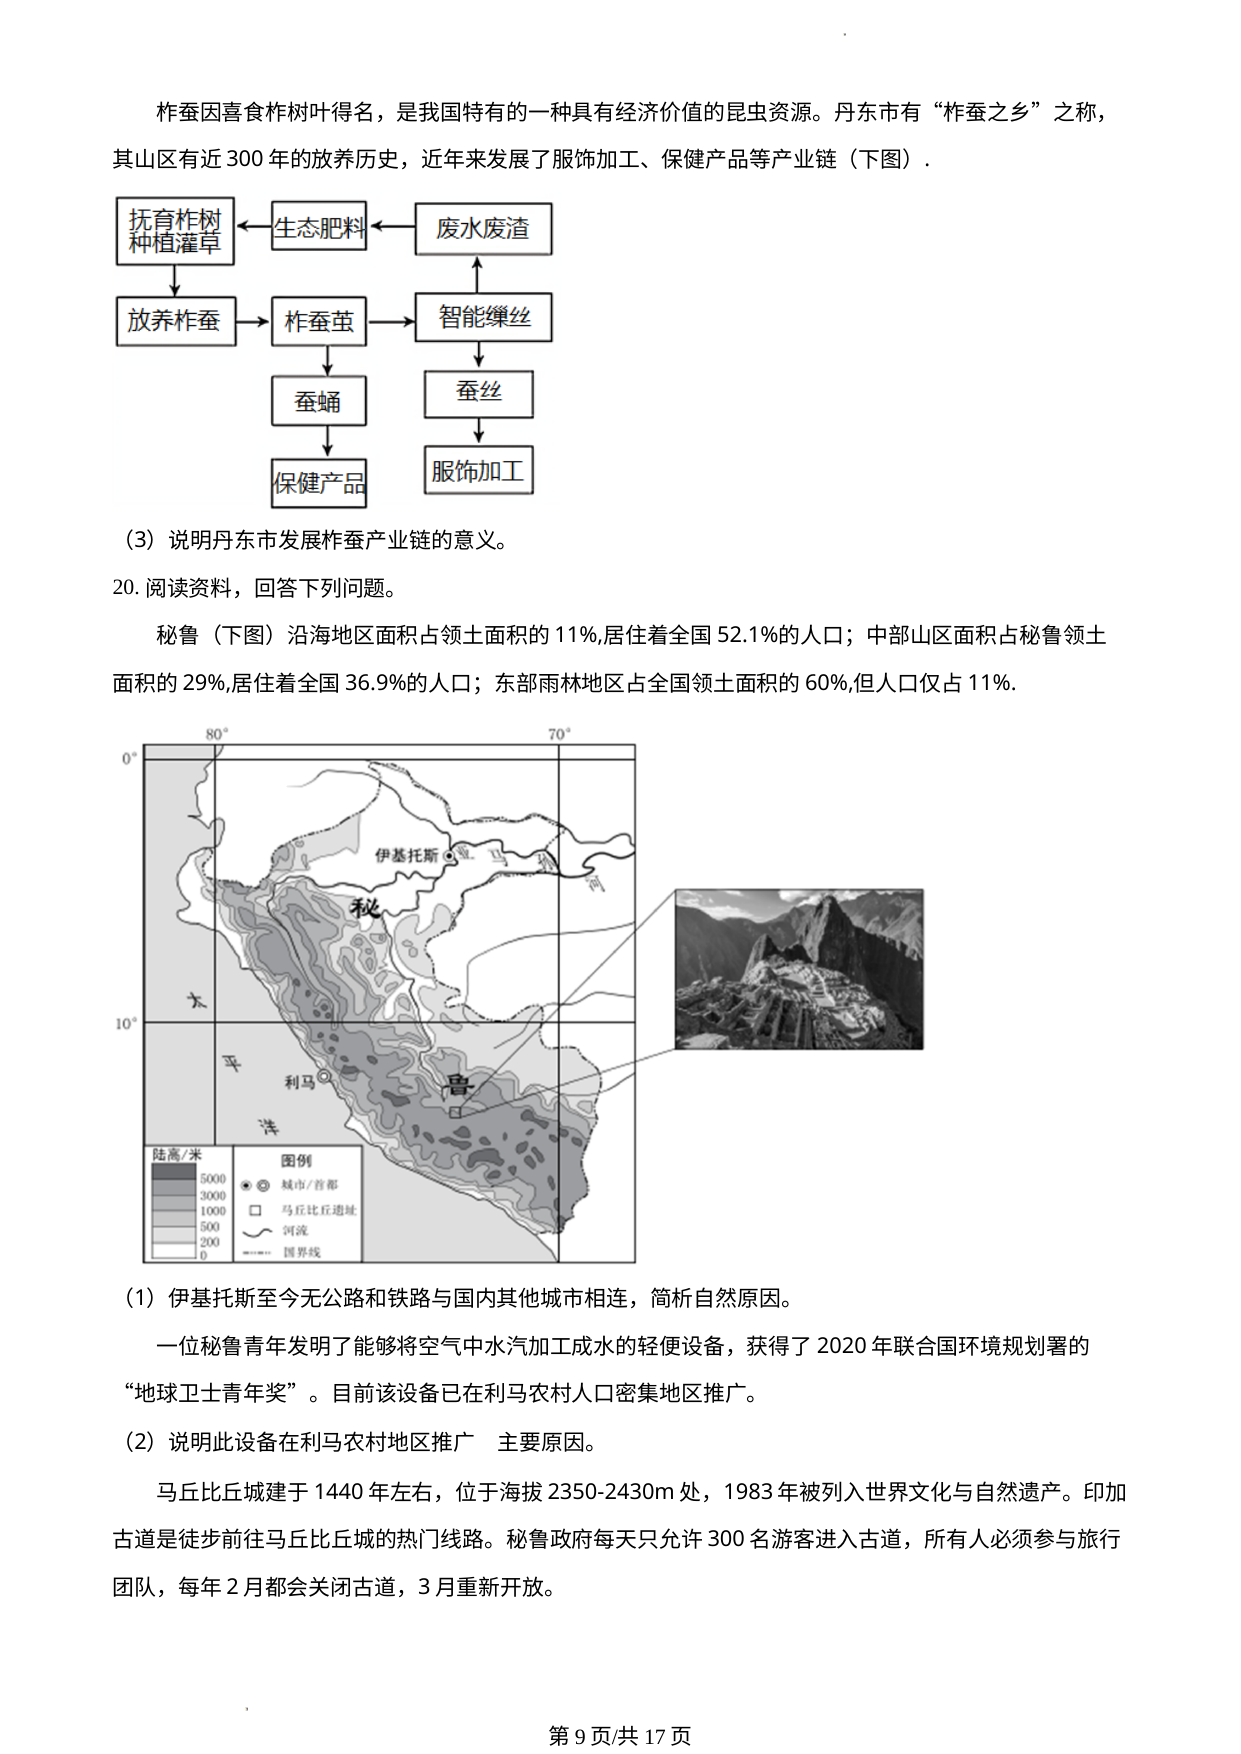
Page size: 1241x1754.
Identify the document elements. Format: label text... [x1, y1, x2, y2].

text 20. 阅读资料，回答下列问题。 [112, 571, 1128, 602]
text 一位秘鲁青年发明了能够将空气中水汽加工成水的轻便设备，获得了2020年联合国环境规划署的“地球卫士青年奖”。目前该设备已在利马农村人口密集地区推广。 [112, 1329, 1128, 1408]
text （1）伊基托斯至今无公路和铁路与国内其他城市相连，简析自然原因。 [112, 1281, 1128, 1313]
text 秘鲁（下图）沿海地区面积占领土面积的11%,居住着全国52.1%的人口；中部山区面积占秘鲁领土面积的29%,居住着全国36.9%的人口；东部雨林地区占全国领土面积的60%,但人口仅占11%. [112, 618, 1128, 698]
text 柞蚕因喜食柞树叶得名，是我国特有的一种具有经济价值的昆虫资源。丹东市有“柞蚕之乡”之称，其山区有近300年的放养历史，近年来发展了服饰加工、保健产品等产业链（下图）. [112, 94, 1128, 174]
text （3）说明丹东市发展柞蚕产业链的意义。 [112, 523, 1128, 555]
text （2）说明此设备在利马农村地区推广主要原因。 [112, 1424, 1128, 1459]
picture [112, 713, 973, 1269]
text 马丘比丘城建于1440年左右，位于海拔2350-2430m处，1983年被列入世界文化与自然遗产。印加古道是徒步前往马丘比丘城的热门线路。秘鲁政府每天只允许300名游客进入古道，所有人必须参与旅行团队，每年2月都会关闭古道，3月重新开放。 [112, 1475, 1128, 1602]
picture [112, 189, 562, 511]
